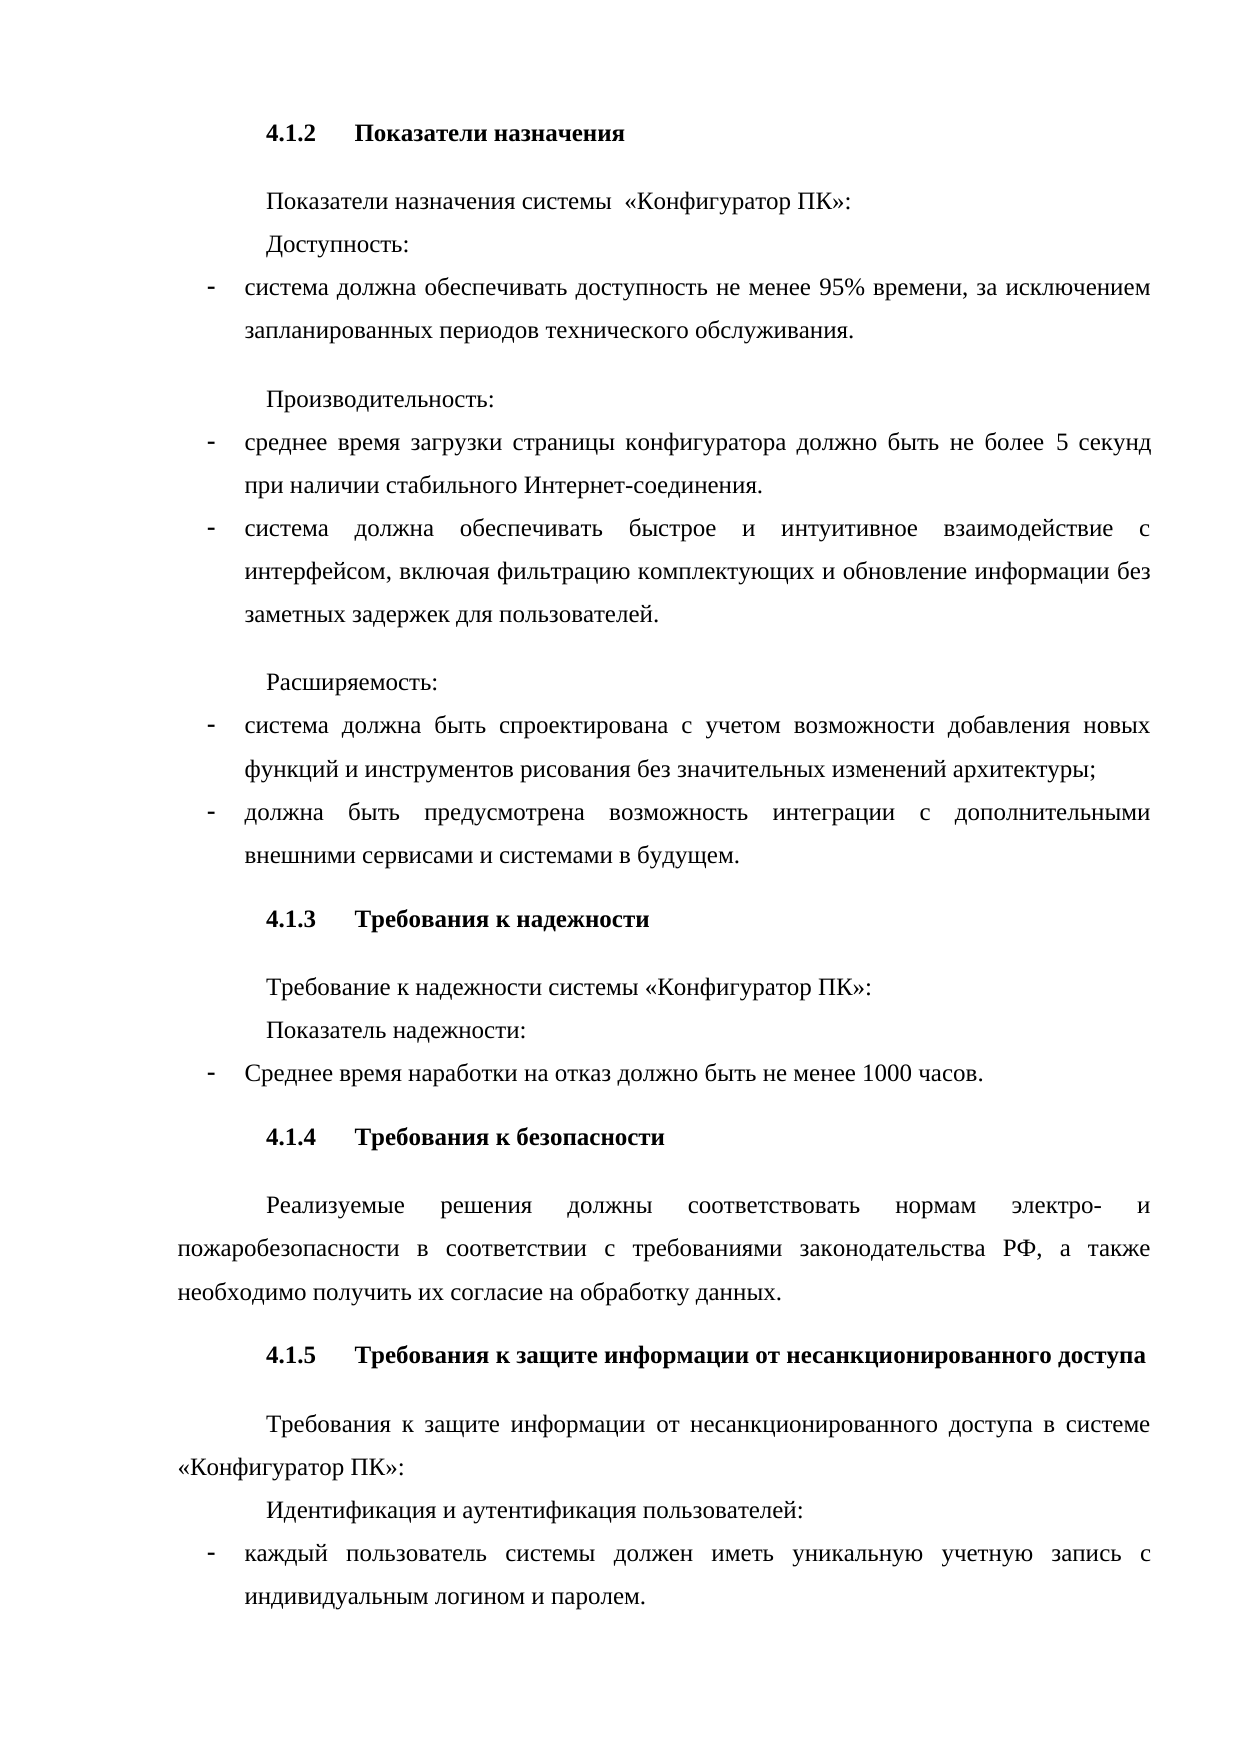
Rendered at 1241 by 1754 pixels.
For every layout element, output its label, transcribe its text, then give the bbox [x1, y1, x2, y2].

text Расширяемость: [177, 667, 1152, 696]
subtitle Требования к надежности [177, 904, 1152, 933]
text Требование к надежности системы «Конфигуратор ПК»: [177, 972, 1152, 1001]
list каждый пользователь системы должен иметь уникальную учетную запись с индивидуальным логином и паролем. [207, 1538, 1152, 1610]
list должна быть предусмотрена возможность интеграции с дополнительными внешними сервисами и системами в будущем. [207, 797, 1152, 869]
subtitle Показатели назначения [177, 118, 1152, 147]
list система должна быть спроектирована с учетом возможности добавления новых функций и инструментов рисования без значительных изменений архитектуры; [207, 711, 1152, 782]
text Доступность: [177, 229, 1152, 258]
list система должна обеспечивать быстрое и интуитивное взаимодействие с интерфейсом, включая фильтрацию комплектующих и обновление информации без заметных задержек для пользователей. [207, 513, 1152, 628]
subtitle Требования к защите информации от несанкционированного доступа [177, 1341, 1152, 1369]
text Идентификация и аутентификация пользователей: [177, 1495, 1152, 1524]
list Среднее время наработки на отказ должно быть не менее 1000 часов. [207, 1058, 1152, 1087]
text Требования к защите информации от несанкционированного доступа в системе «Конфигуратор ПК»: [177, 1409, 1152, 1481]
list система должна обеспечивать доступность не менее 95% времени, за исключением запланированных периодов технического обслуживания. [207, 272, 1152, 344]
text Производительность: [177, 384, 1152, 412]
list среднее время загрузки страницы конфигуратора должно быть не более 5 секунд при наличии стабильного Интернет-соединения. [207, 427, 1152, 499]
text Реализуемые решения должны соответствовать нормам электро- и пожаробезопасности в соответствии с требованиями законодательства РФ, а также необходимо получить их согласие на обработку данных. [177, 1190, 1152, 1305]
text Показатель надежности: [177, 1015, 1152, 1044]
text Показатели назначения системы «Конфигуратор ПК»: [177, 186, 1152, 215]
subtitle Требования к безопасности [177, 1122, 1152, 1151]
